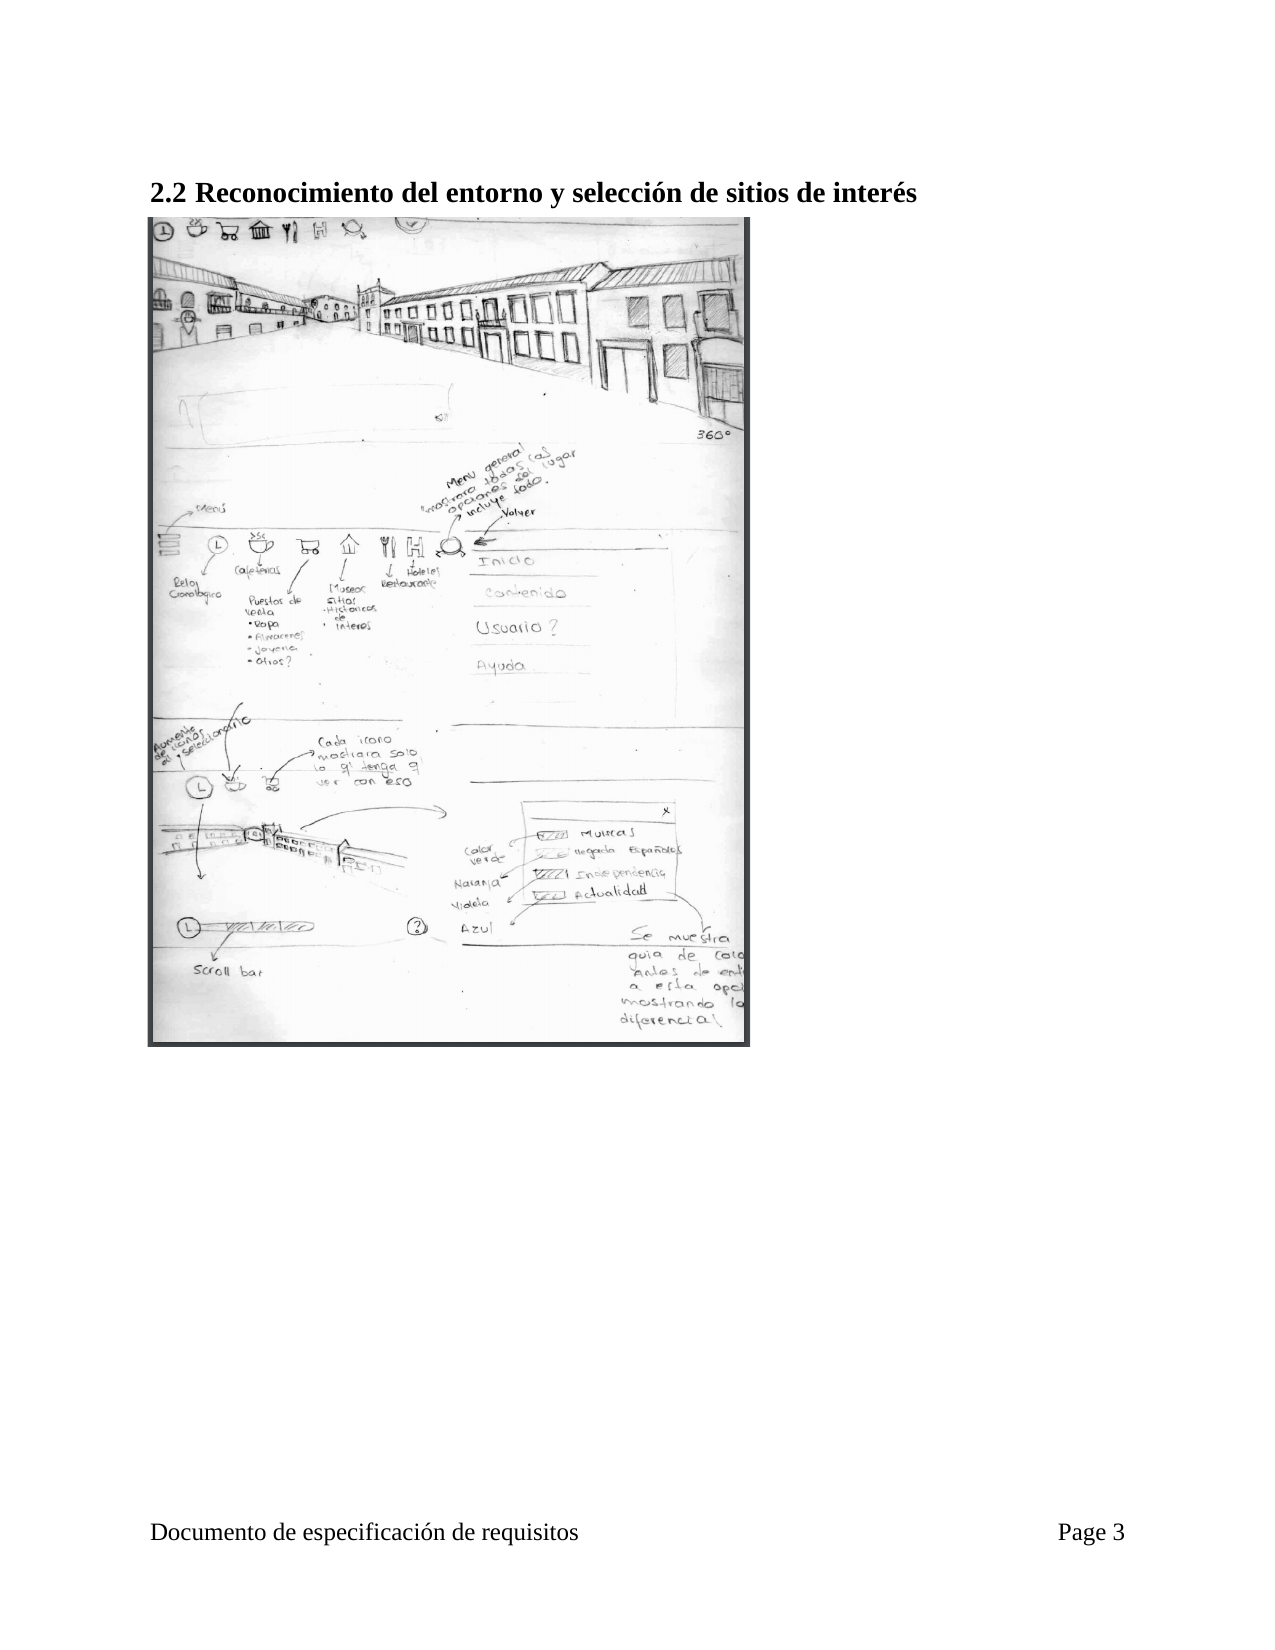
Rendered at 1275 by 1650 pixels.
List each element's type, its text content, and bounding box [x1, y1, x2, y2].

subtitle Reconocimiento del entorno y selección de sitios de interés [150, 175, 1125, 208]
picture [147, 217, 750, 1047]
